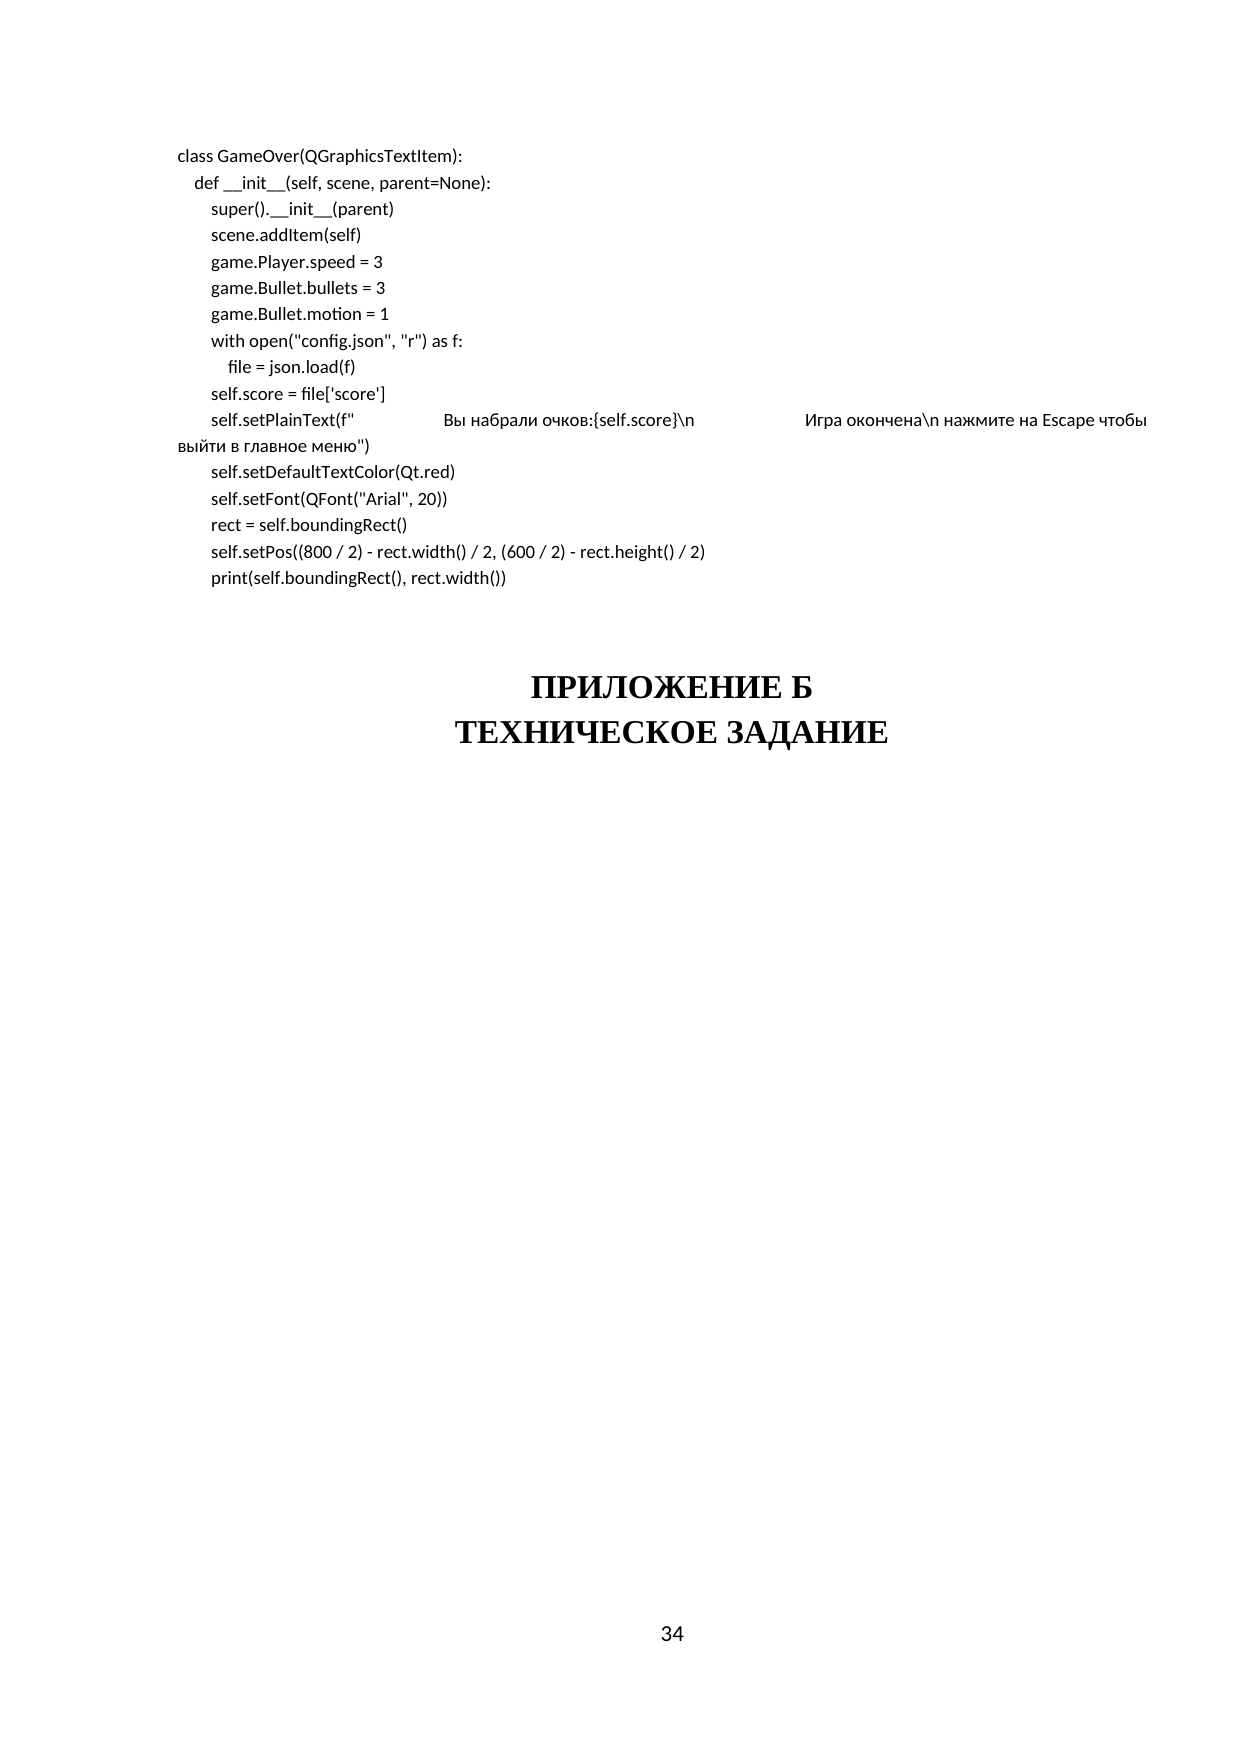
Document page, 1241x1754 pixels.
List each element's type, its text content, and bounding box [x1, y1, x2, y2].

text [177, 118, 1167, 589]
text ТЕХНИЧЕСКОЕ ЗАДАНИЕ [177, 712, 1167, 750]
subtitle ПРИЛОЖЕНИЕ Б [177, 668, 1167, 706]
